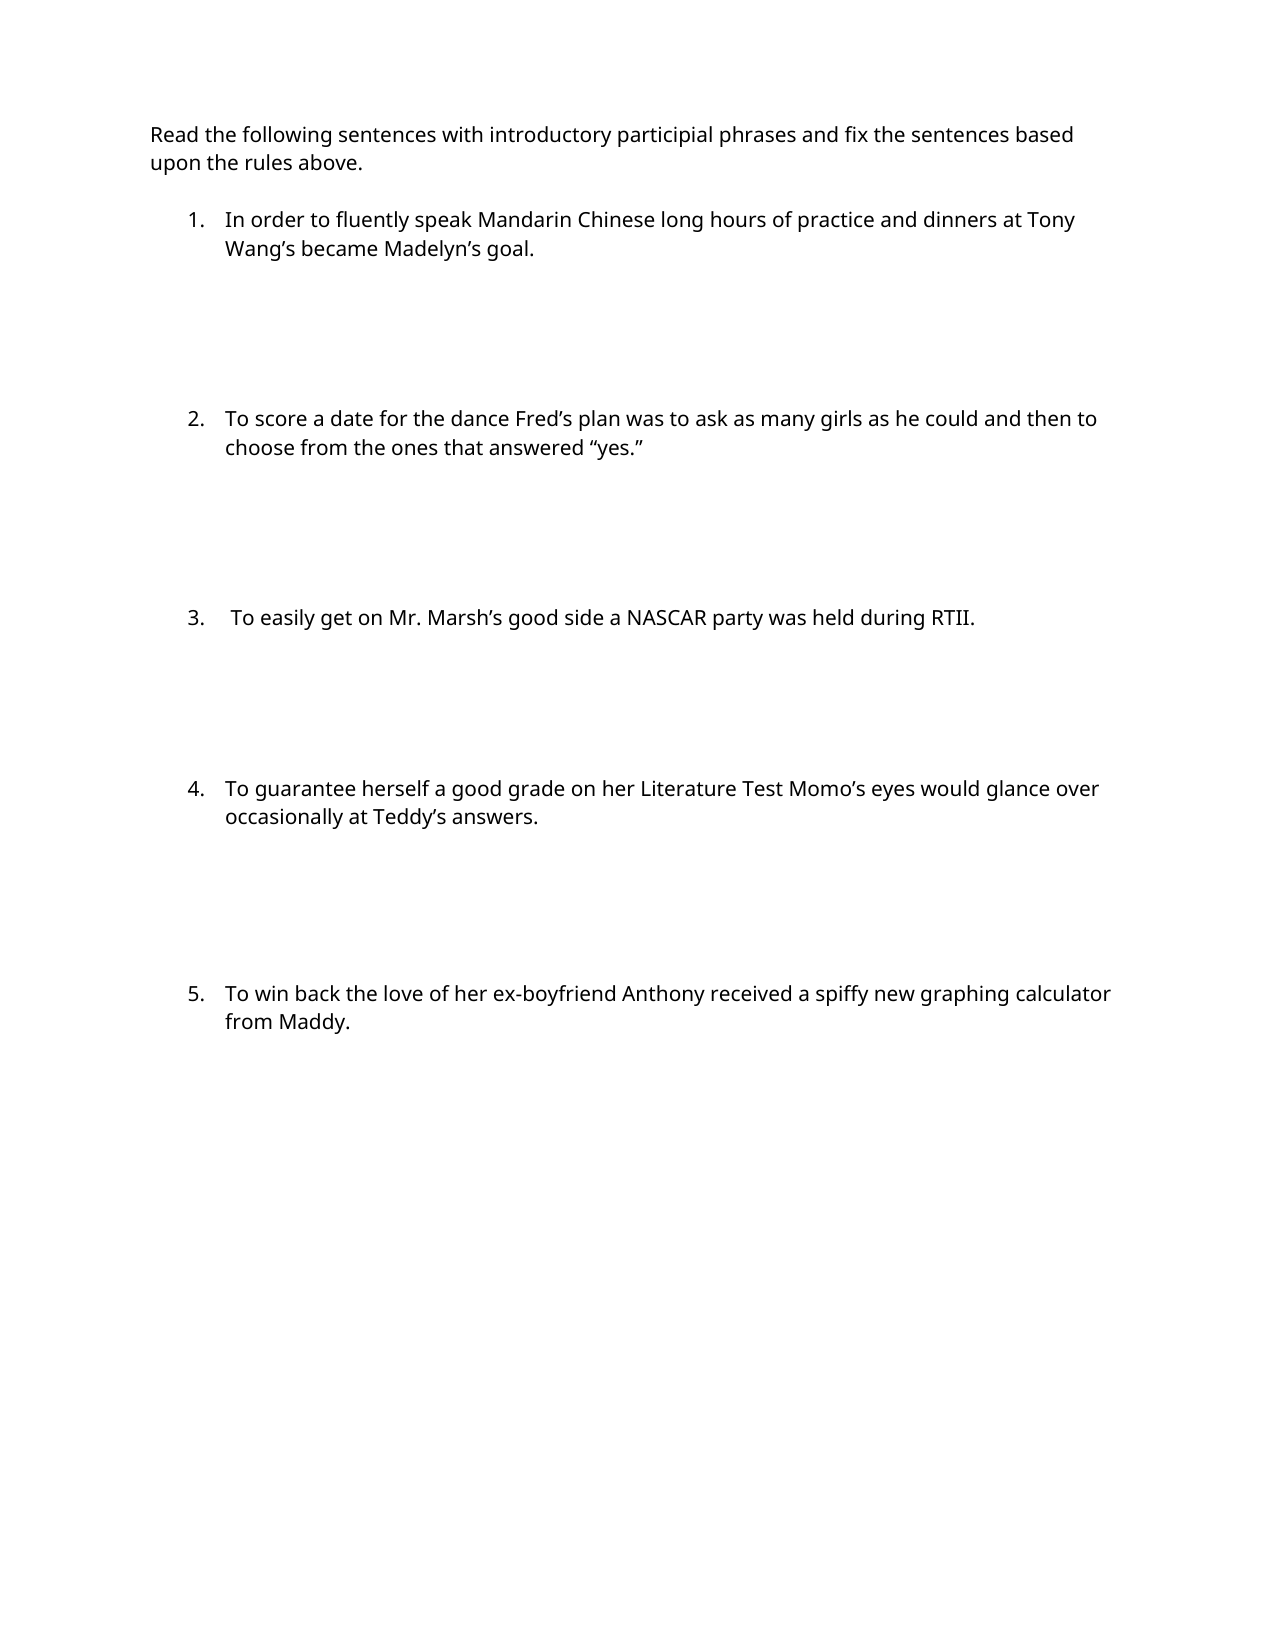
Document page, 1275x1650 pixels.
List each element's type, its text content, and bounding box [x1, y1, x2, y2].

list In order to fluently speak Mandarin Chinese long hours of practice and dinners at Tony Wang’s became Madelyn’s goal. [187, 205, 1125, 262]
list To guarantee herself a good grade on her Literature Test Momo’s eyes would glance over occasionally at Teddy’s answers. [187, 774, 1125, 831]
list To win back the love of her ex-boyfriend Anthony received a spiffy new graphing calculator from Maddy. [187, 979, 1125, 1036]
list To easily get on Mr. Marsh’s good side a NASCAR party was held during RTII. [187, 603, 1125, 632]
list To score a date for the dance Fred’s plan was to ask as many girls as he could and then to choose from the ones that answered “yes.” [187, 404, 1125, 461]
text Read the following sentences with introductory participial phrases and fix the sentences based upon the rules above. [150, 120, 1125, 177]
